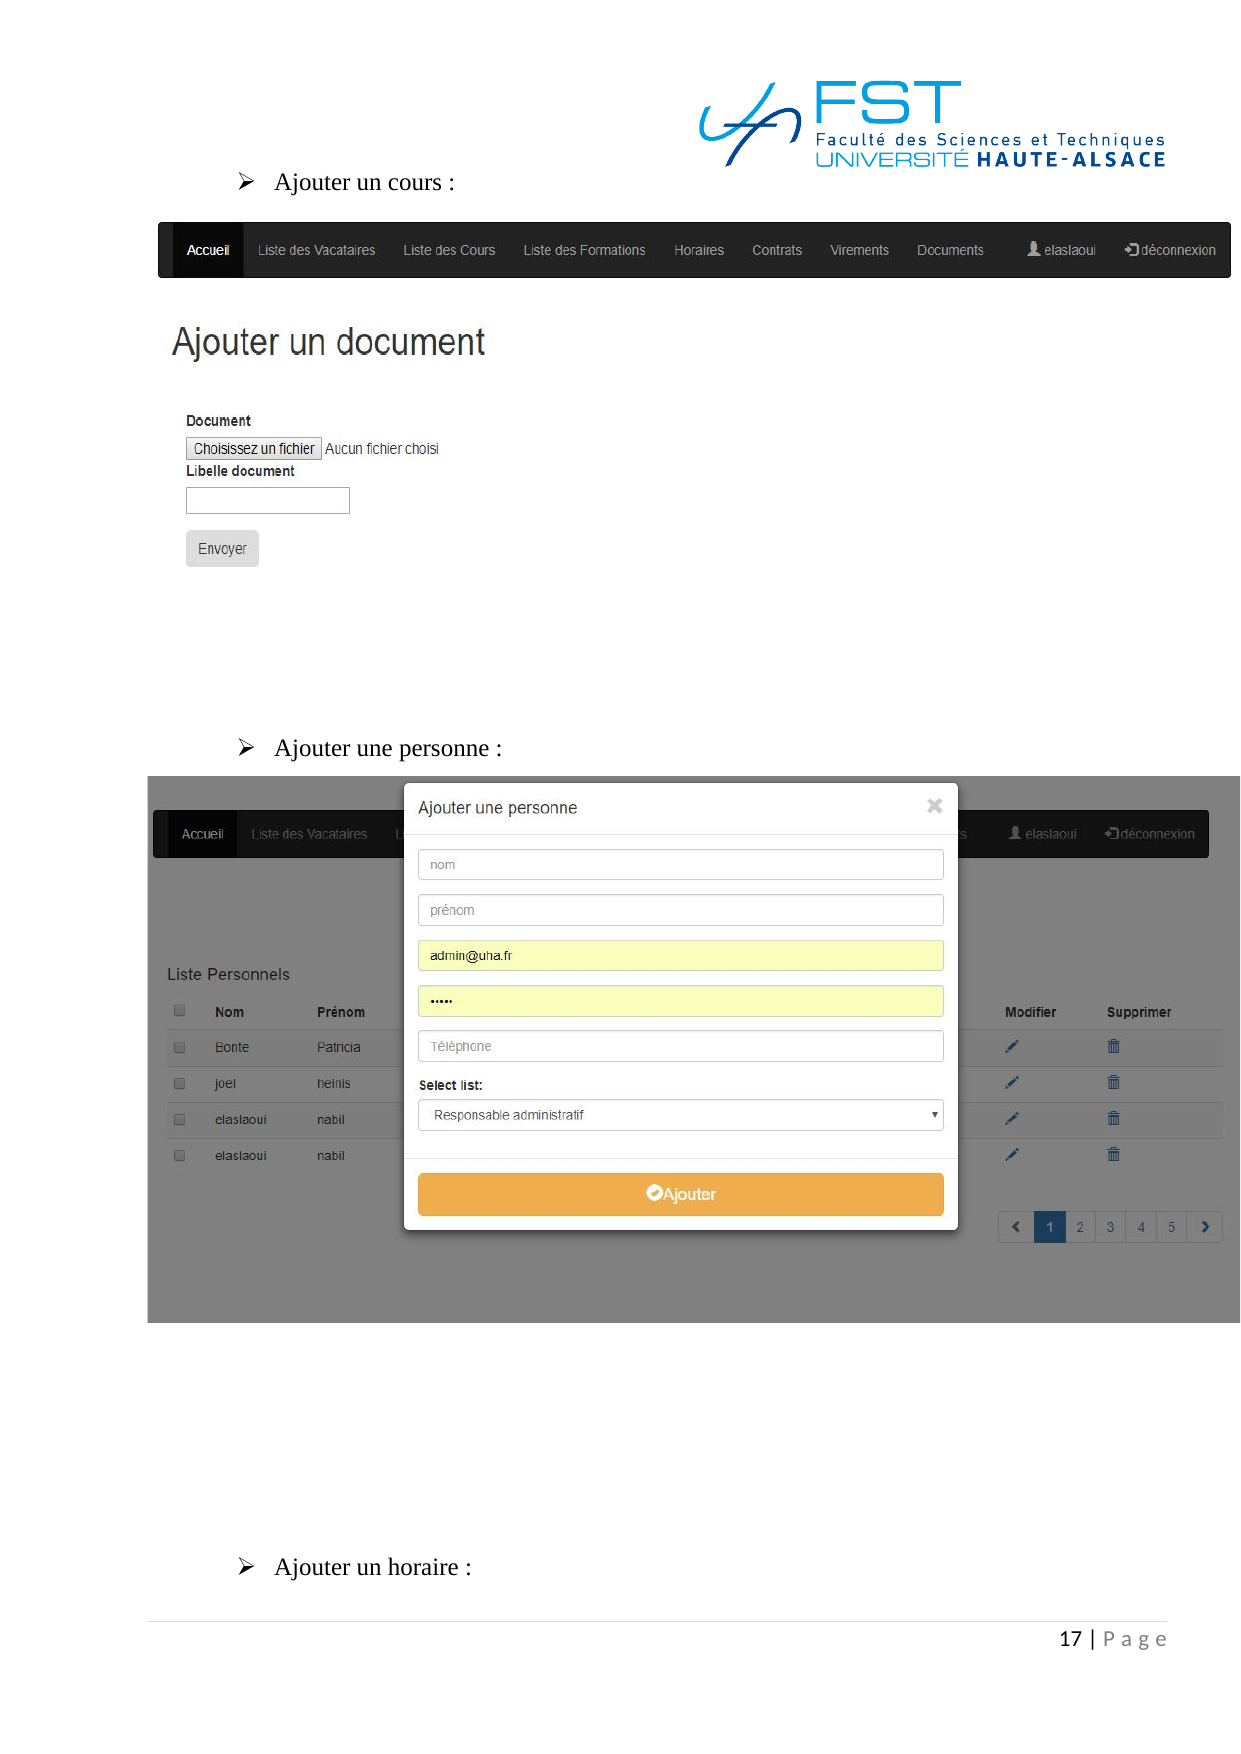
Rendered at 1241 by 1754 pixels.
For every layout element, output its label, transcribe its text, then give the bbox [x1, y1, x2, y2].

picture [699, 73, 1167, 167]
picture [147, 210, 1241, 676]
picture [838, 156, 849, 167]
picture [898, 155, 909, 159]
list Ajouter un cours : [236, 167, 1167, 196]
picture [147, 776, 1241, 1323]
list Ajouter une personne : [236, 733, 1167, 762]
list Ajouter un horaire : [236, 1552, 1167, 1581]
picture [898, 162, 909, 167]
